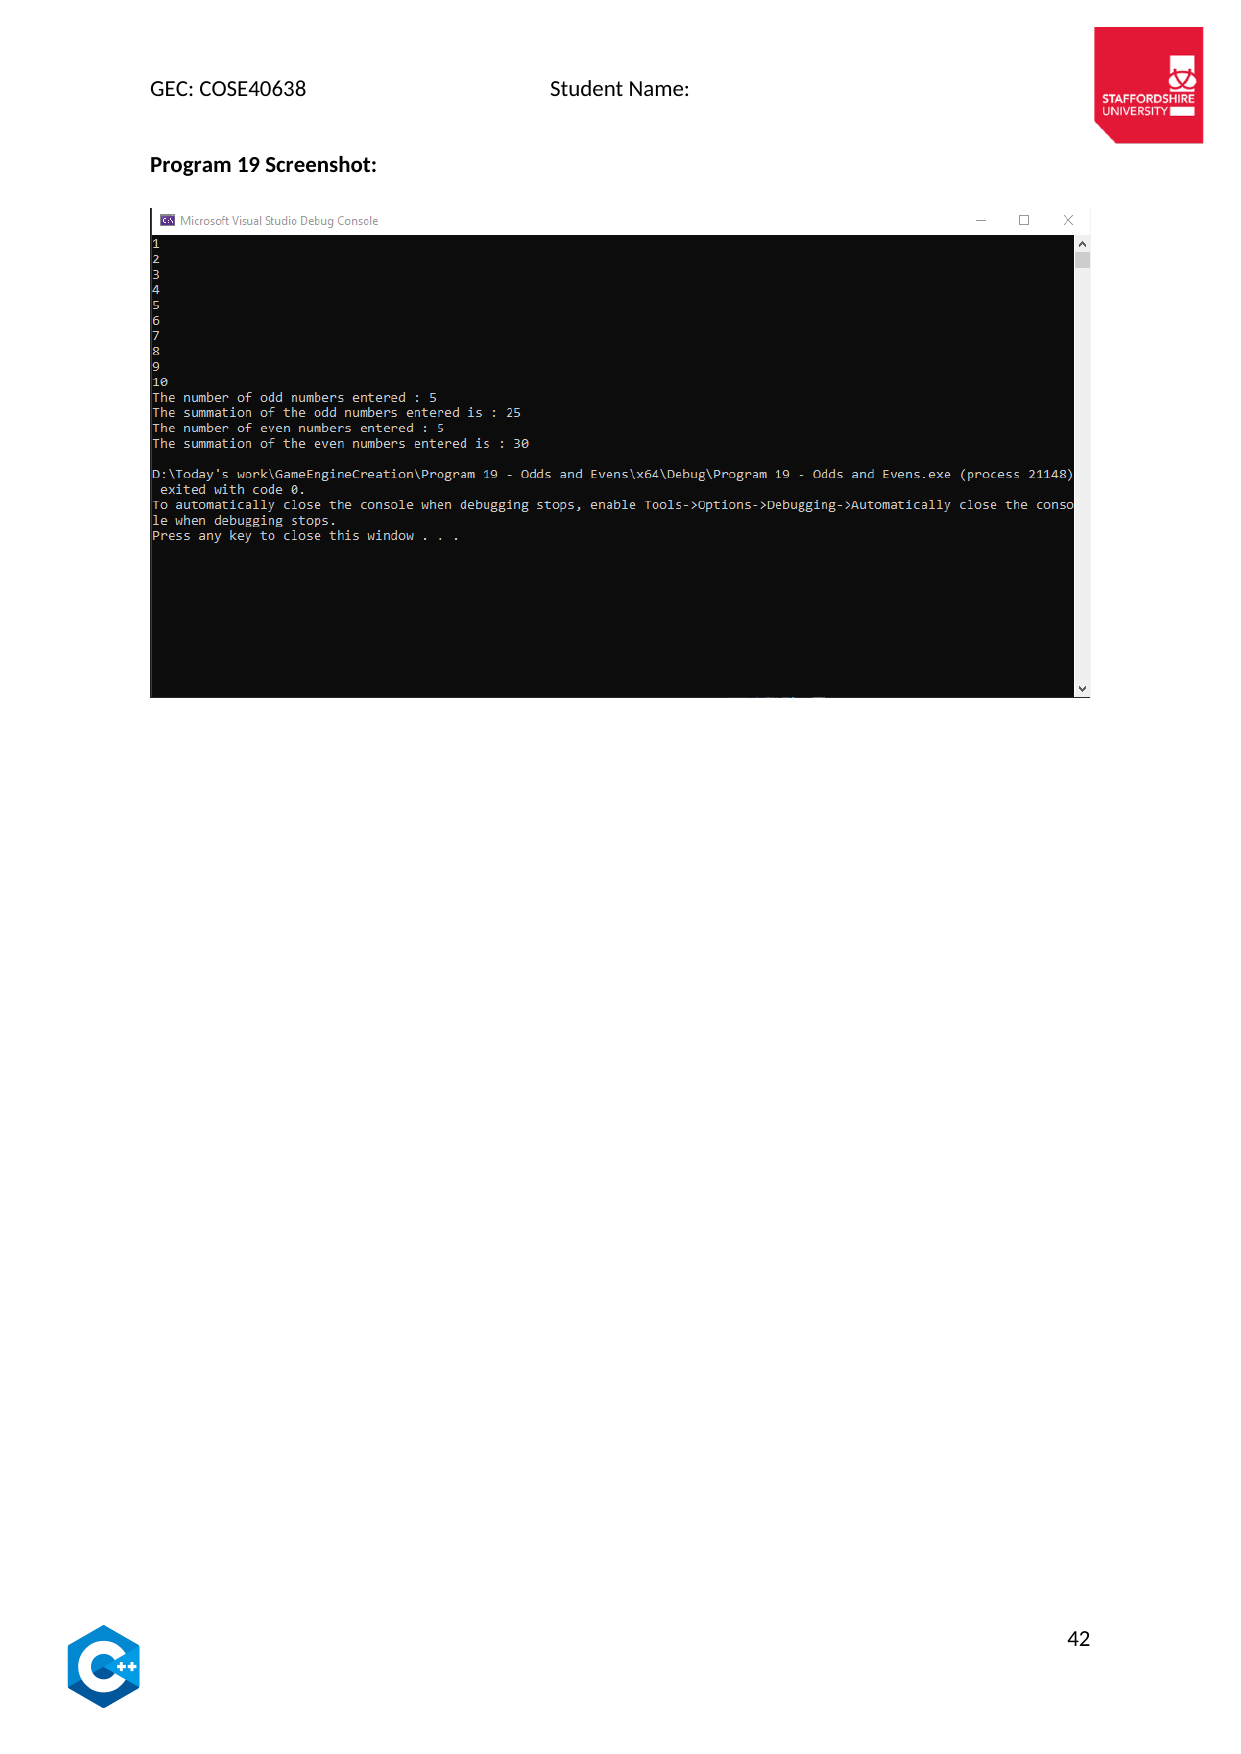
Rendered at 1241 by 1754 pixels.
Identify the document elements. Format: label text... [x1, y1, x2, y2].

text Program 19 Screenshot: [150, 150, 1090, 178]
picture [1088, 27, 1209, 148]
picture [150, 208, 1091, 698]
picture [53, 1625, 150, 1708]
